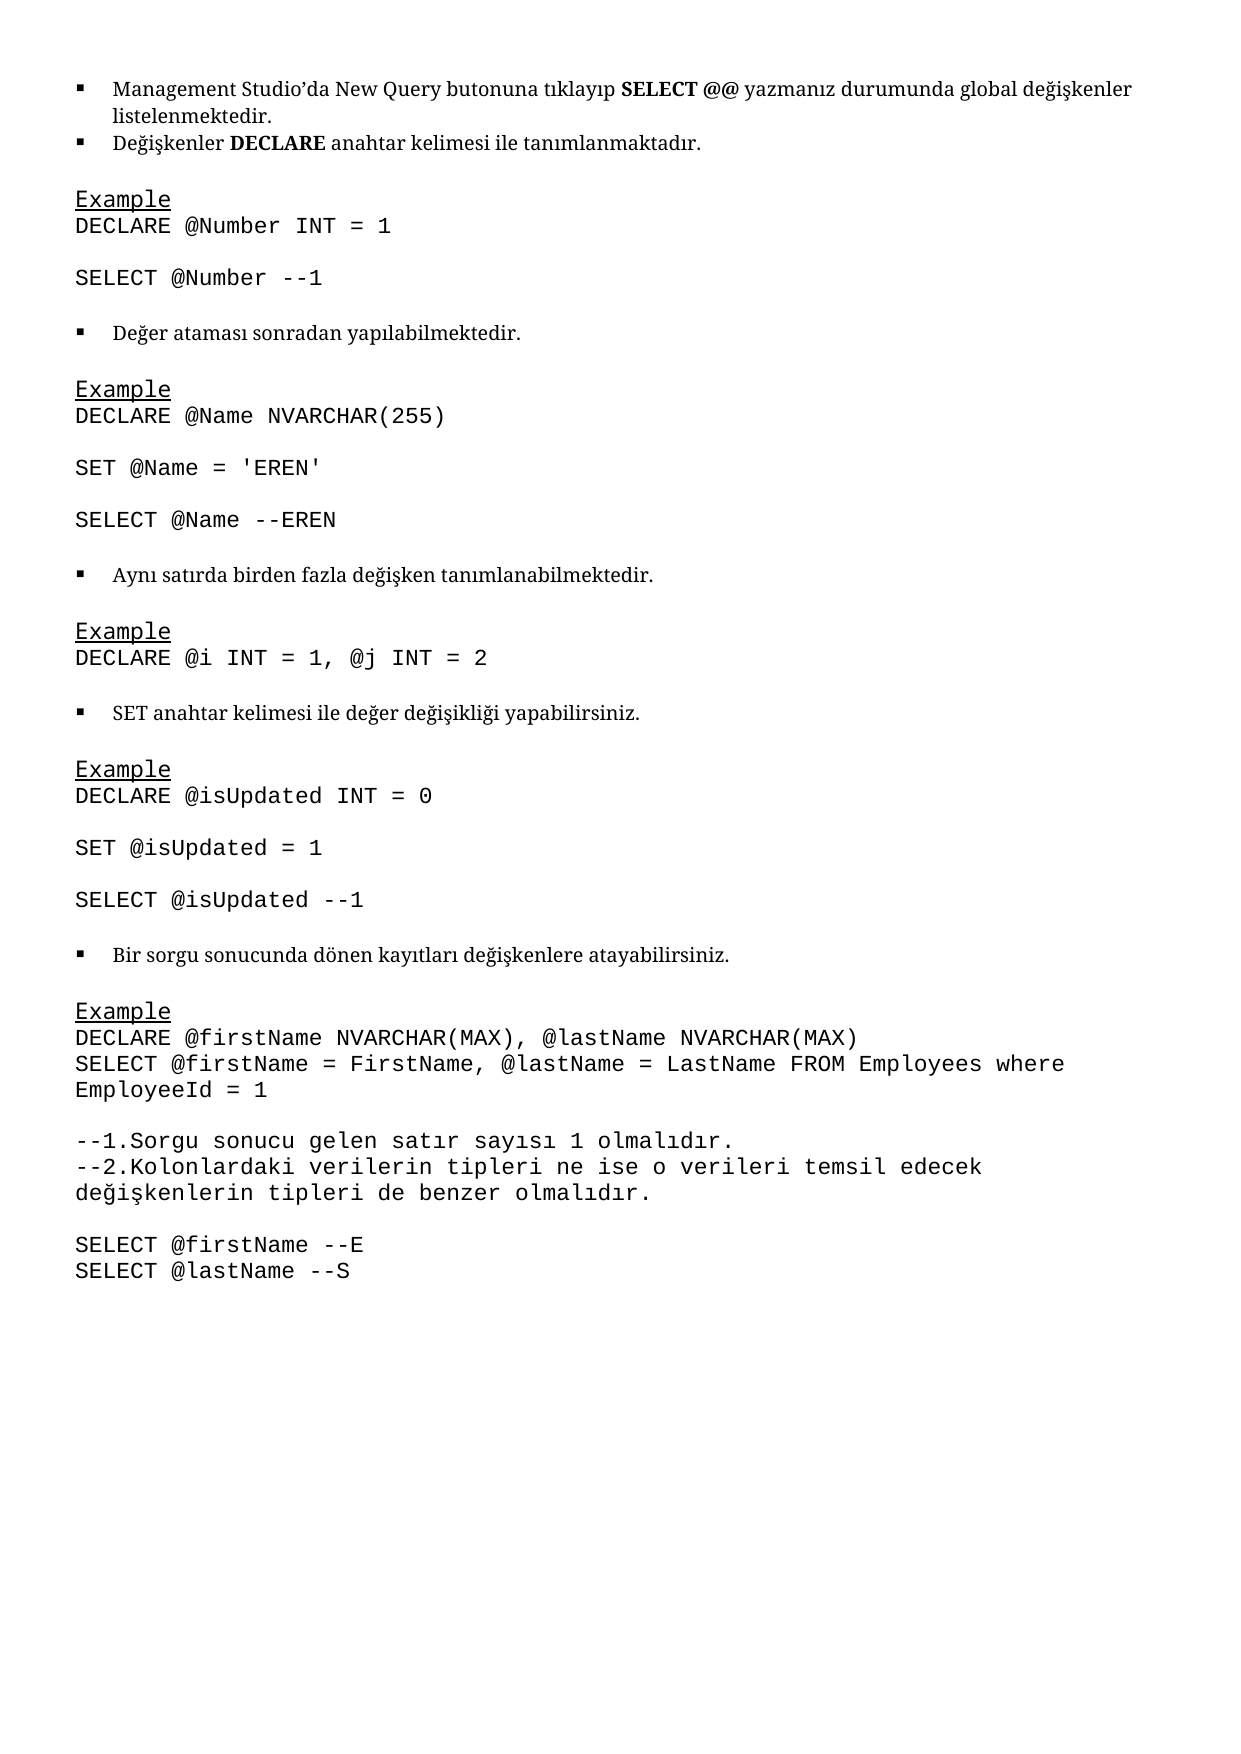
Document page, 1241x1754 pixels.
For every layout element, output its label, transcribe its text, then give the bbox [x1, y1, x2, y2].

list Değer ataması sonradan yapılabilmektedir. [75, 319, 1165, 346]
text Example [75, 995, 1165, 1026]
text DECLARE @isUpdated INT = 0 [75, 784, 1165, 810]
text DECLARE @i INT = 1, @j INT = 2 [75, 646, 1165, 672]
text Example [75, 753, 1165, 784]
text --2.Kolonlardaki verilerin tipleri ne ise o verileri temsil edecek değişkenlerin tipleri de benzer olmalıdır. [75, 1156, 1165, 1208]
list Değişkenler DECLARE anahtar kelimesi ile tanımlanmaktadır. [75, 129, 1165, 156]
text SELECT @Name --EREN [75, 508, 1165, 534]
text SET @isUpdated = 1 [75, 836, 1165, 862]
list Aynı satırda birden fazla değişken tanımlanabilmektedir. [75, 561, 1165, 588]
text --1.Sorgu sonucu gelen satır sayısı 1 olmalıdır. [75, 1130, 1165, 1156]
text SELECT @lastName --S [75, 1259, 1165, 1285]
text DECLARE @Name NVARCHAR(255) [75, 404, 1165, 430]
text SELECT @firstName --E [75, 1233, 1165, 1259]
text SELECT @Number --1 [75, 266, 1165, 292]
text Example [75, 183, 1165, 214]
list Bir sorgu sonucunda dönen kayıtları değişkenlere atayabilirsiniz. [75, 941, 1165, 968]
text SELECT @isUpdated --1 [75, 888, 1165, 914]
text DECLARE @Number INT = 1 [75, 214, 1165, 240]
list SET anahtar kelimesi ile değer değişikliği yapabilirsiniz. [75, 699, 1165, 726]
list Management Studio’da New Query butonuna tıklayıp SELECT @@ yazmanız durumunda global değişkenler listelenmektedir. [75, 75, 1165, 129]
text DECLARE @firstName NVARCHAR(MAX), @lastName NVARCHAR(MAX) [75, 1026, 1165, 1052]
text SELECT @firstName = FirstName, @lastName = LastName FROM Employees where EmployeeId = 1 [75, 1052, 1165, 1104]
text SET @Name = 'EREN' [75, 456, 1165, 482]
text Example [75, 373, 1165, 404]
text Example [75, 615, 1165, 646]
